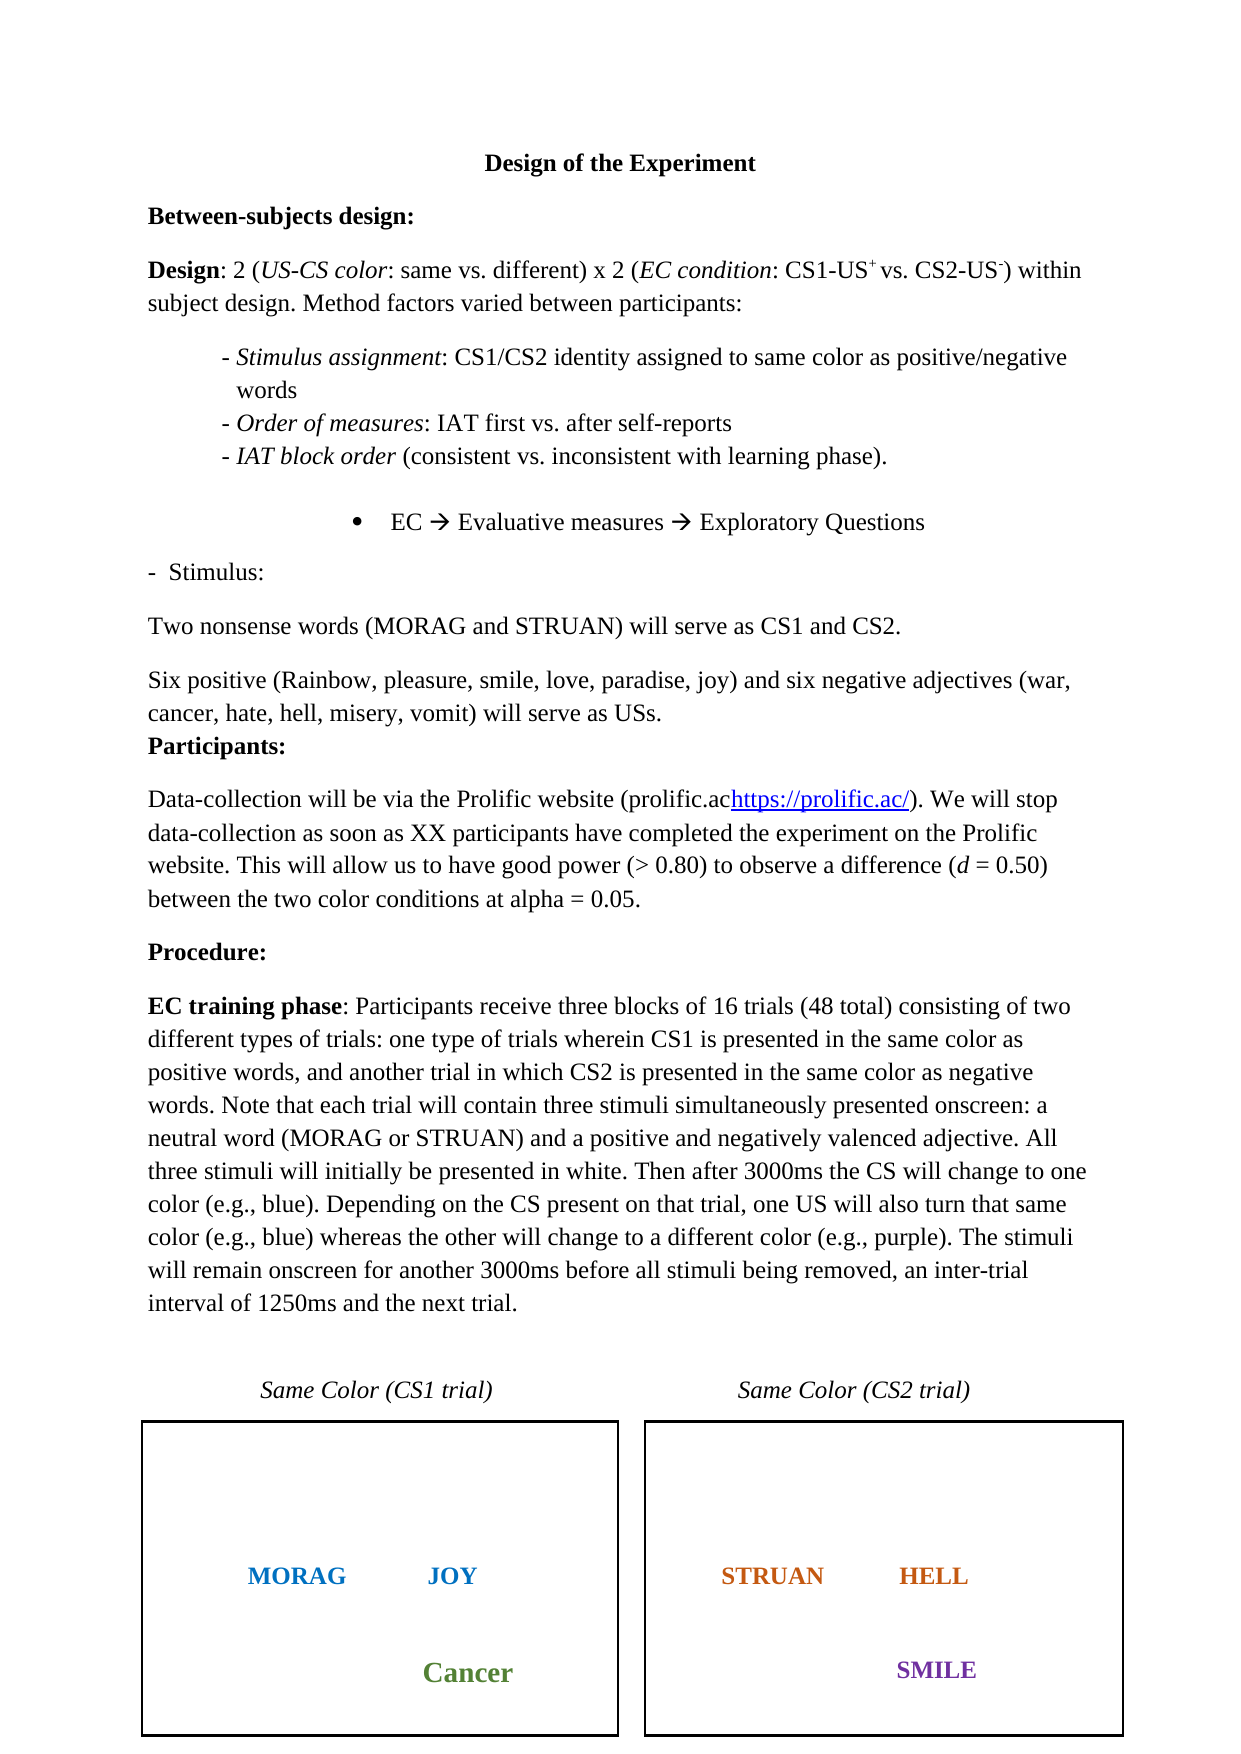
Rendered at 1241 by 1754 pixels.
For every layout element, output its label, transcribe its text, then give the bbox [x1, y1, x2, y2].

text Six positive (Rainbow, pleasure, smile, love, paradise, joy) and six negative adjectives (war, cancer, hate, hell, misery, vomit) will serve as USs. Participants: [148, 665, 1093, 759]
list EC Evaluative measures Exploratory Questions [185, 507, 1093, 536]
text Data-collection will be via the Prolific website (prolific.achttps://prolific.ac/). We will stop data-collection as soon as XX participants have completed the experiment on the Prolific website. This will allow us to have good power (> 0.80) to observe a difference (d = 0.50) between the two color conditions at alpha = 0.05. [148, 784, 1093, 912]
list Stimulus assignment: CS1/CS2 identity assigned to same color as positive/negative words [221, 342, 1093, 404]
text Two nonsense words (MORAG and STRUAN) will serve as CS1 and CS2. [148, 611, 1093, 639]
text Between-subjects design: [148, 201, 1093, 230]
text Design of the Experiment [148, 148, 1093, 176]
text MORAG JOY STRUAN HELL [185, 1561, 1093, 1590]
list Same Color (CS1 trial) Same Color (CS2 trial) [223, 1375, 1093, 1404]
list IAT block order (consistent vs. inconsistent with learning phase). [221, 441, 1093, 470]
text Procedure: [148, 937, 1093, 966]
text Design: 2 (US-CS color: same vs. different) x 2 (EC condition: CS1-US+ vs. CS2-US-) within subject design. Method factors varied between participants: [148, 255, 1093, 317]
text - Stimulus: [148, 557, 1093, 586]
text EC training phase: Participants receive three blocks of 16 trials (48 total) consisting of two different types of trials: one type of trials wherein CS1 is presented in the same color as positive words, and another trial in which CS2 is presented in the same color as negative words. Note that each trial will contain three stimuli simultaneously presented onscreen: a neutral word (MORAG or STRUAN) and a positive and negatively valenced adjective. All three stimuli will initially be presented in white. Then after 3000ms the CS will change to one color (e.g., blue). Depending on the CS present on that trial, one US will also turn that same color (e.g., blue) whereas the other will change to a different color (e.g., purple). The stimuli will remain onscreen for another 3000ms before all stimuli being removed, an inter-trial interval of 1250ms and the next trial. [148, 991, 1093, 1317]
list Order of measures: IAT first vs. after self-reports [221, 408, 1093, 437]
